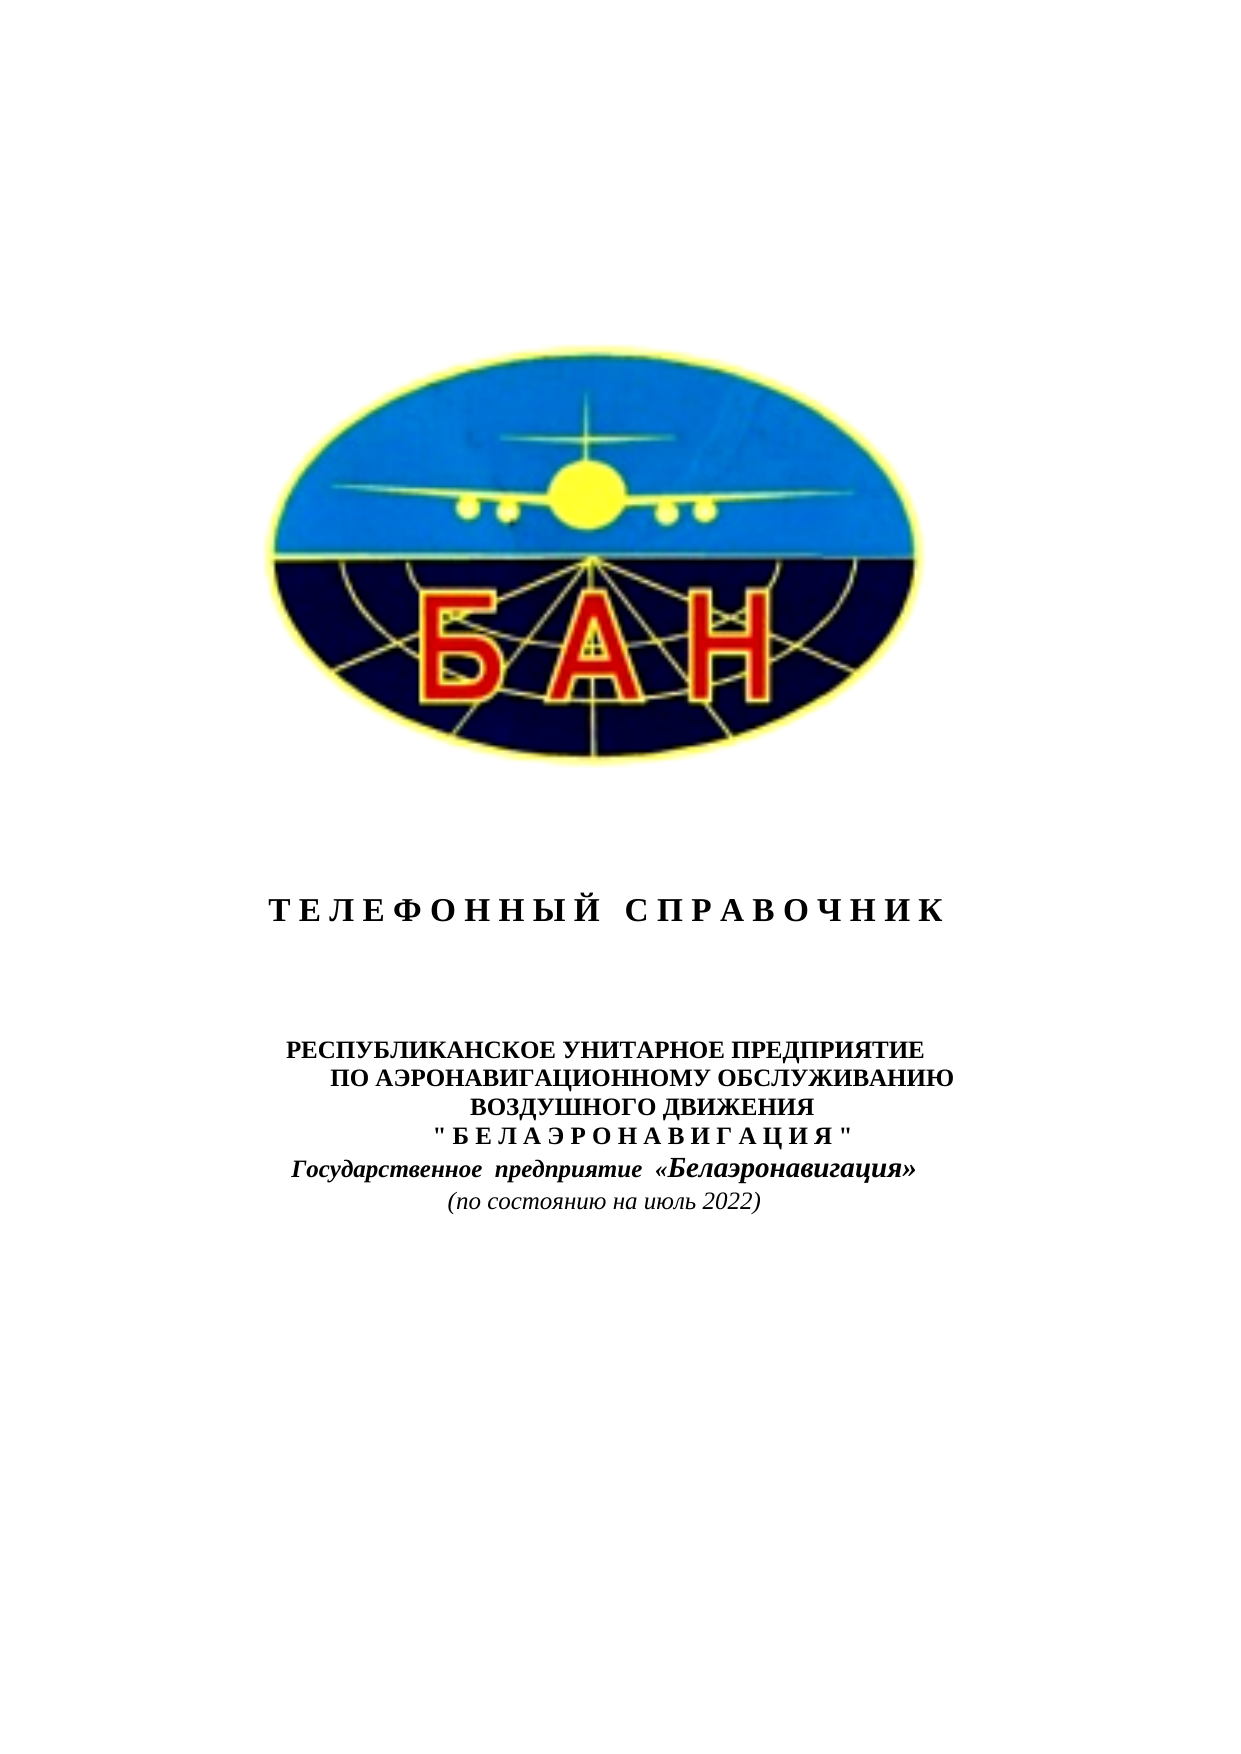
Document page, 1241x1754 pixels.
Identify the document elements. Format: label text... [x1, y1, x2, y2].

text РЕСПУБЛИКАНСКОЕ УНИТАРНОЕ ПРЕДПРИЯТИЕ [59, 1035, 1152, 1063]
text " Б Е Л А Э Р О Н А В И Г А Ц И Я " [133, 1121, 1152, 1150]
text Государственное предприятие «Белаэронавигация» [59, 1150, 1152, 1183]
text (по состоянию на июль 2022) [59, 1186, 1152, 1214]
text ВОЗДУШНОГО ДВИЖЕНИЯ [133, 1092, 1152, 1121]
text ПО АЭРОНАВИГАЦИОННОМУ ОБСЛУЖИВАНИЮ [133, 1063, 1152, 1092]
text Т Е Л Е Ф О Н Н Ы Й С П Р А В О Ч Н И К [59, 890, 1152, 929]
picture [259, 340, 952, 778]
